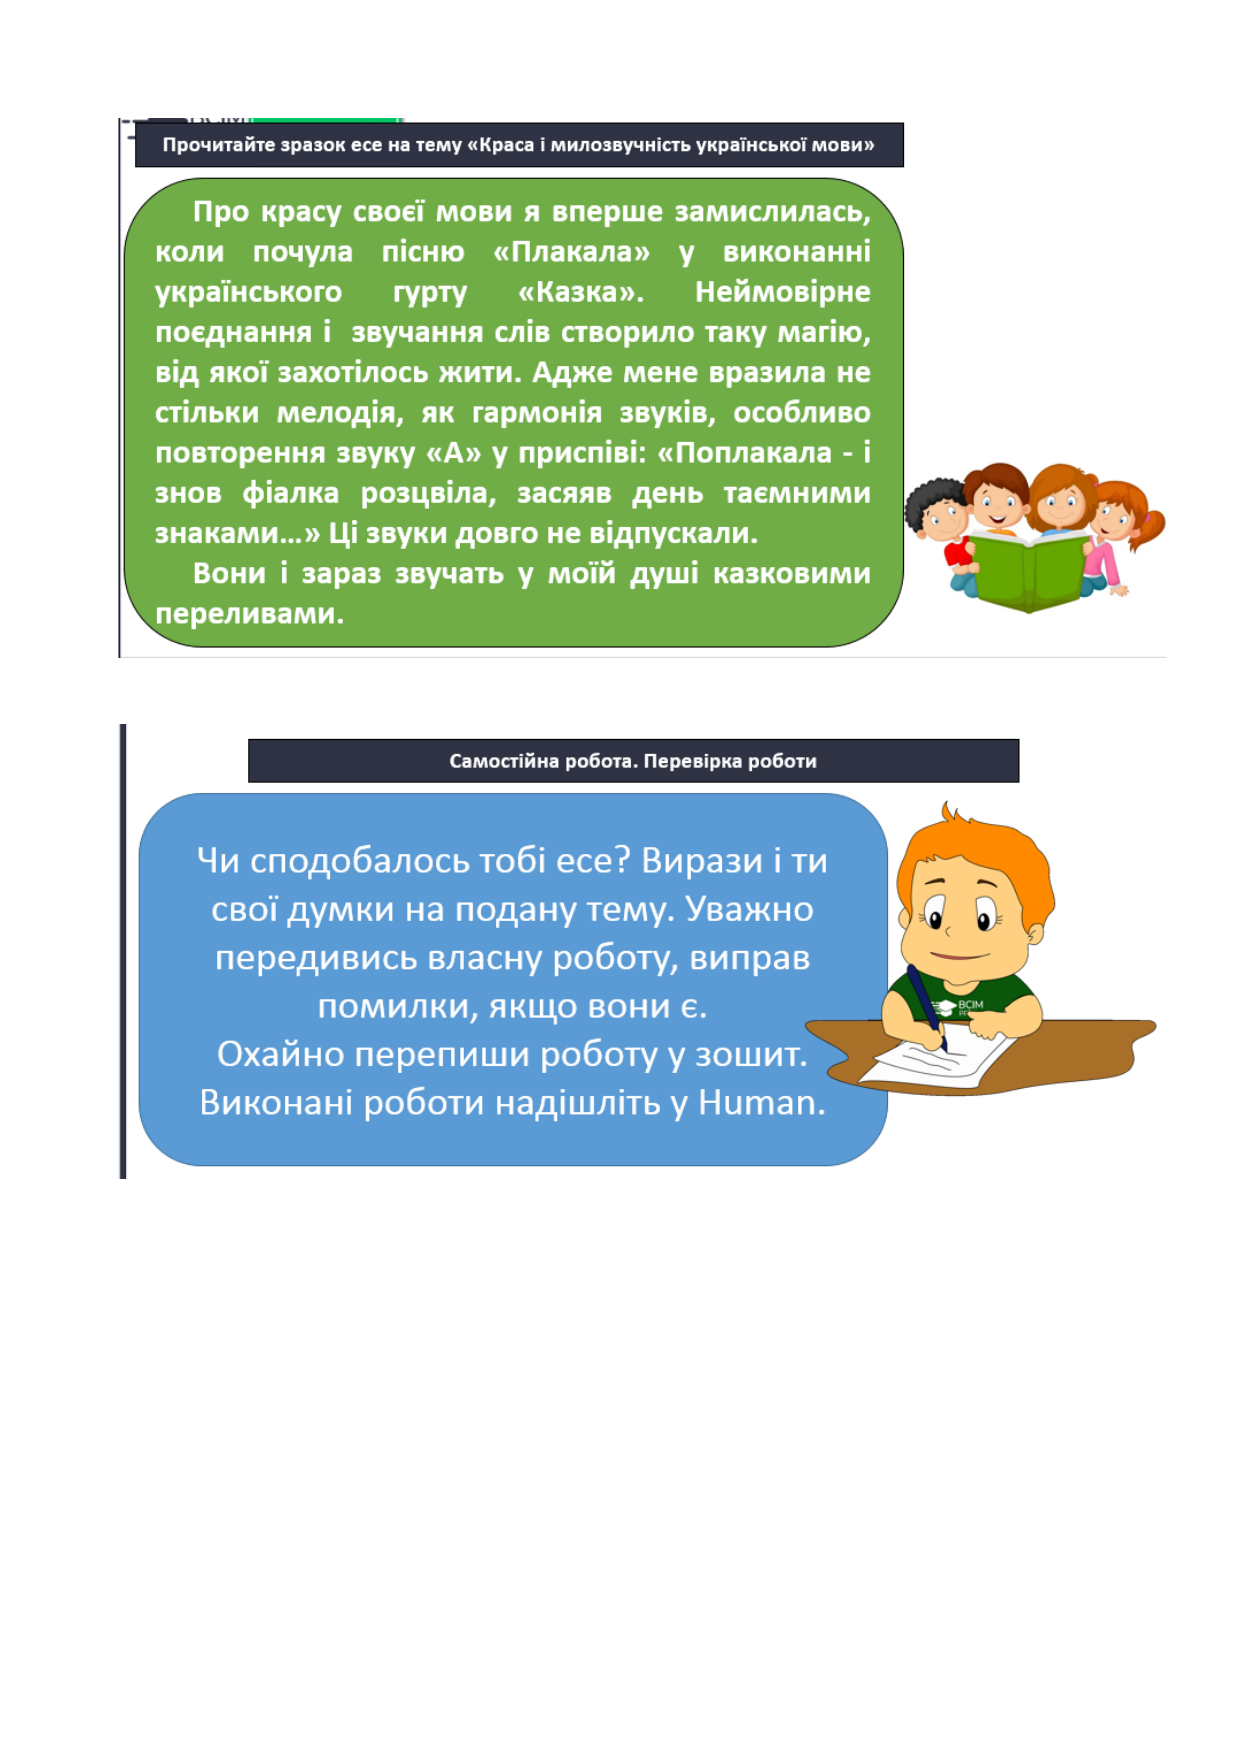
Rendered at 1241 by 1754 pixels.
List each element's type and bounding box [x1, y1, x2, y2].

picture [118, 118, 1167, 658]
picture [118, 724, 1165, 1179]
